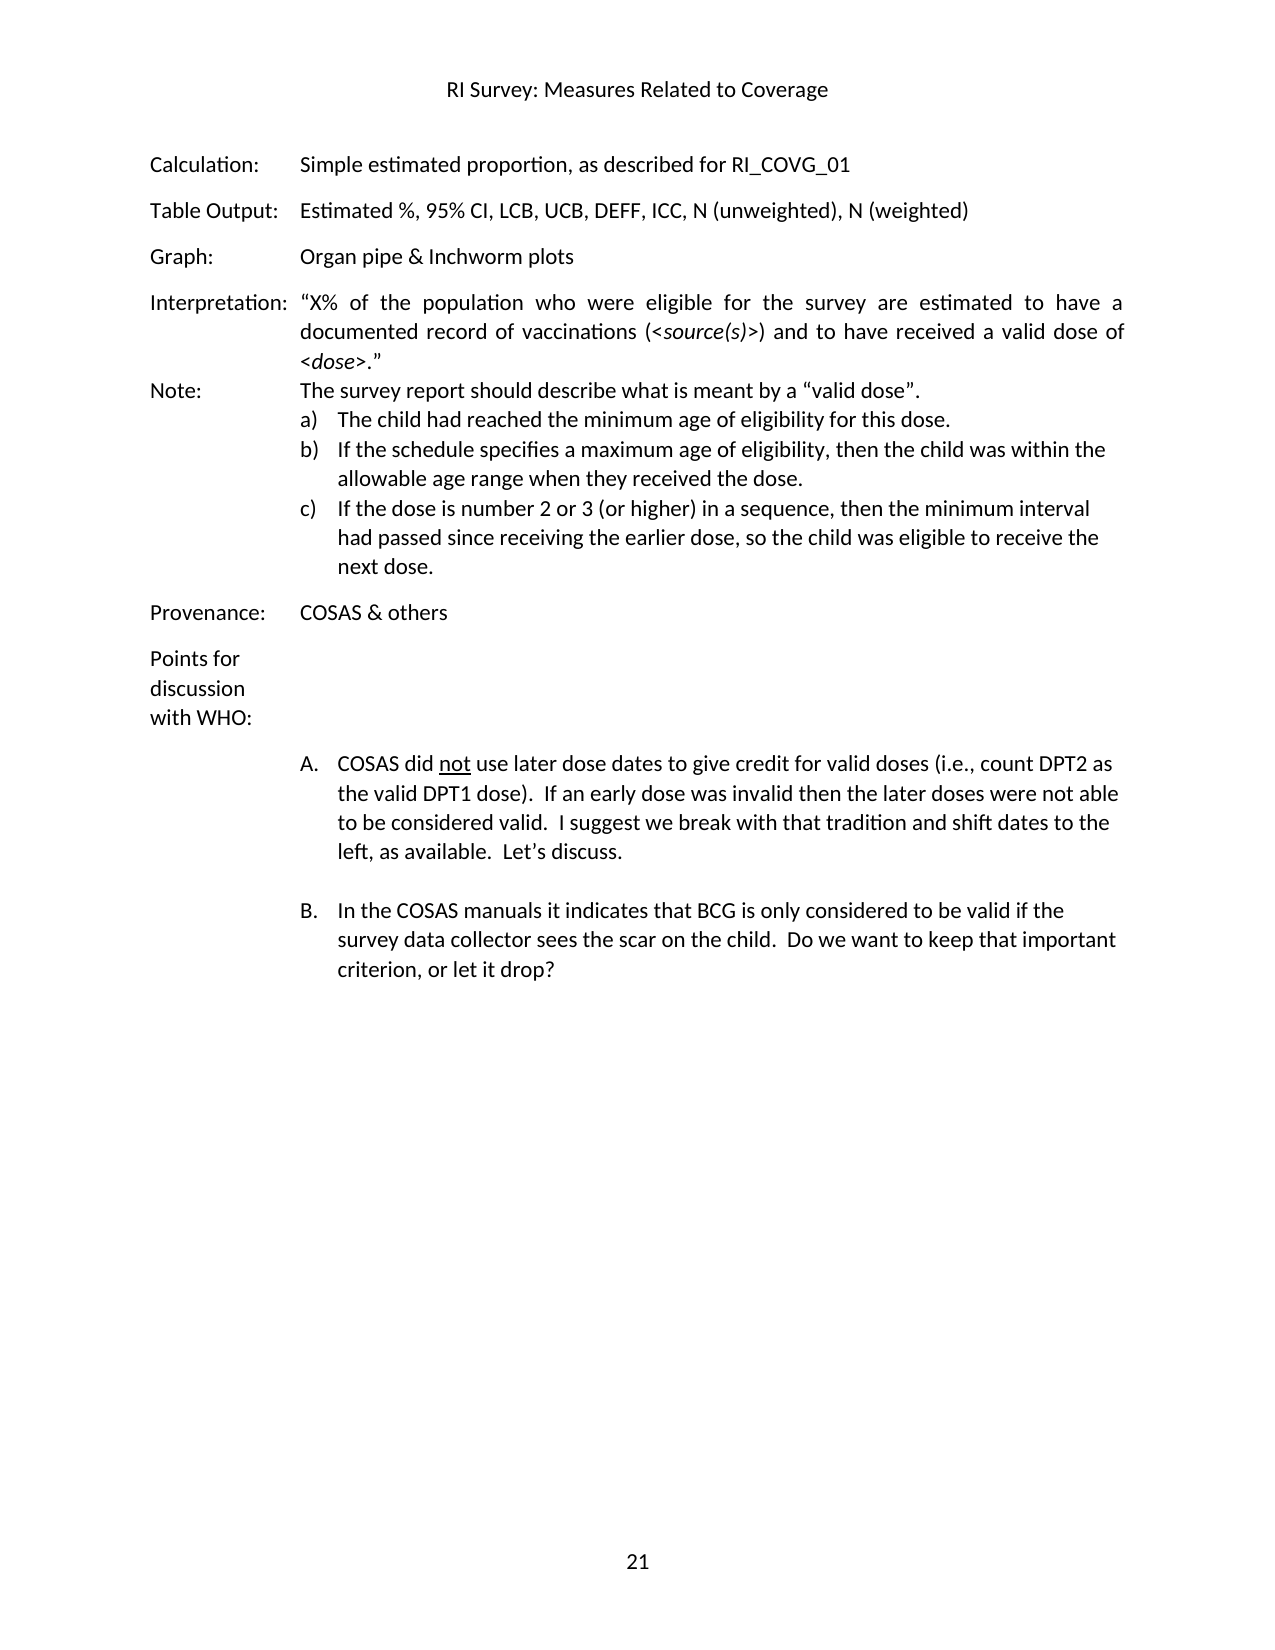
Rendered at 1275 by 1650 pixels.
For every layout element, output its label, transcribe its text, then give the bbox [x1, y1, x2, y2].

list COSAS did not use later dose dates to give credit for valid doses (i.e., count DPT2 as the valid DPT1 dose). If an early dose was invalid then the later doses were not able to be considered valid. I suggest we break with that tradition and shift dates to the left, as available. Let’s discuss. [300, 749, 1125, 866]
text Note: The survey report should describe what is meant by a “valid dose”. [150, 376, 1125, 404]
text Calculation: Simple estimated proportion, as described for RI_COVG_01 [150, 150, 1125, 178]
text Provenance: COSAS & others [150, 598, 1125, 627]
list The child had reached the minimum age of eligibility for this dose. [300, 406, 1125, 434]
text Interpretation: “X% of the population who were eligible for the survey are estimated to have a documented record of vaccinations (<source(s)>) and to have received a valid dose of <dose>.” [150, 288, 1125, 375]
text Table Output: Estimated %, 95% CI, LCB, UCB, DEFF, ICC, N (unweighted), N (weighted) [150, 196, 1125, 224]
text Graph: Organ pipe & Inchworm plots [150, 242, 1125, 270]
list In the COSAS manuals it indicates that BCG is only considered to be valid if the survey data collector sees the scar on the child. Do we want to keep that important criterion, or let it drop? [300, 896, 1125, 983]
list If the dose is number 2 or 3 (or higher) in a sequence, then the minimum interval had passed since receiving the earlier dose, so the child was eligible to receive the next dose. [300, 494, 1125, 581]
text Points for discussion with WHO: [150, 644, 1125, 731]
list If the schedule specifies a maximum age of eligibility, then the child was within the allowable age range when they received the dose. [300, 435, 1125, 492]
